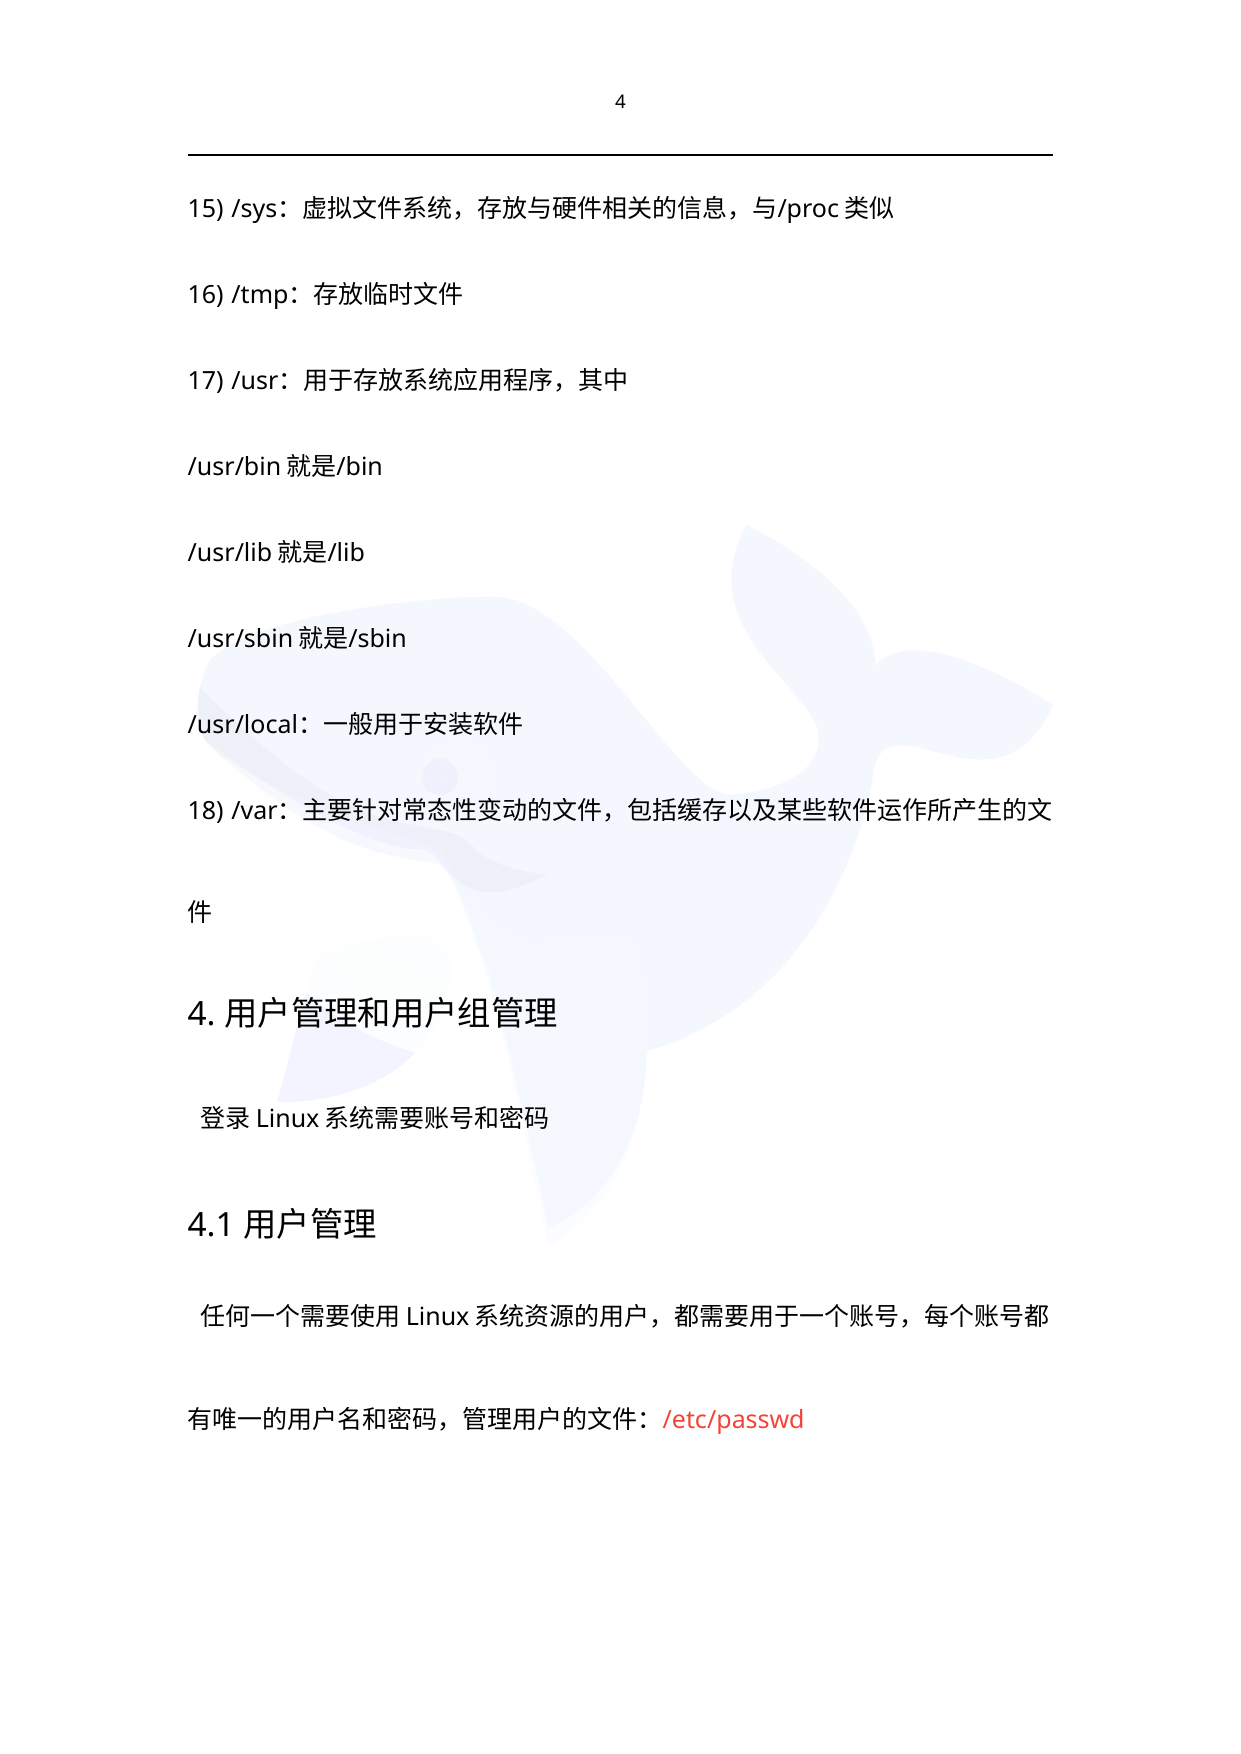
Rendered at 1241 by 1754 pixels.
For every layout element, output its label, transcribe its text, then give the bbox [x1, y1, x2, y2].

text /usr/bin就是/bin [187, 430, 1053, 498]
subtitle 4. 用户管理和用户组管理 [187, 977, 1053, 1045]
list /tmp：存放临时文件 [187, 258, 1053, 326]
text /usr/lib就是/lib [187, 516, 1053, 584]
subtitle 4.1 用户管理 [187, 1188, 1053, 1256]
text /usr/sbin就是/sbin [187, 602, 1053, 670]
text ​ 登录Linux系统需要账号和密码 [187, 1084, 1053, 1152]
list /var：主要针对常态性变动的文件，包括缓存以及某些软件运作所产生的文件 [187, 774, 1053, 944]
text ​ 任何一个需要使用Linux系统资源的用户，都需要用于一个账号，每个账号都有唯一的用户名和密码，管理用户的文件：/etc/passwd [187, 1282, 1053, 1452]
list /sys：虚拟文件系统，存放与硬件相关的信息，与/proc类似 [187, 172, 1053, 240]
text /usr/local：一般用于安装软件 [187, 688, 1053, 756]
list /usr：用于存放系统应用程序，其中 [187, 344, 1053, 412]
